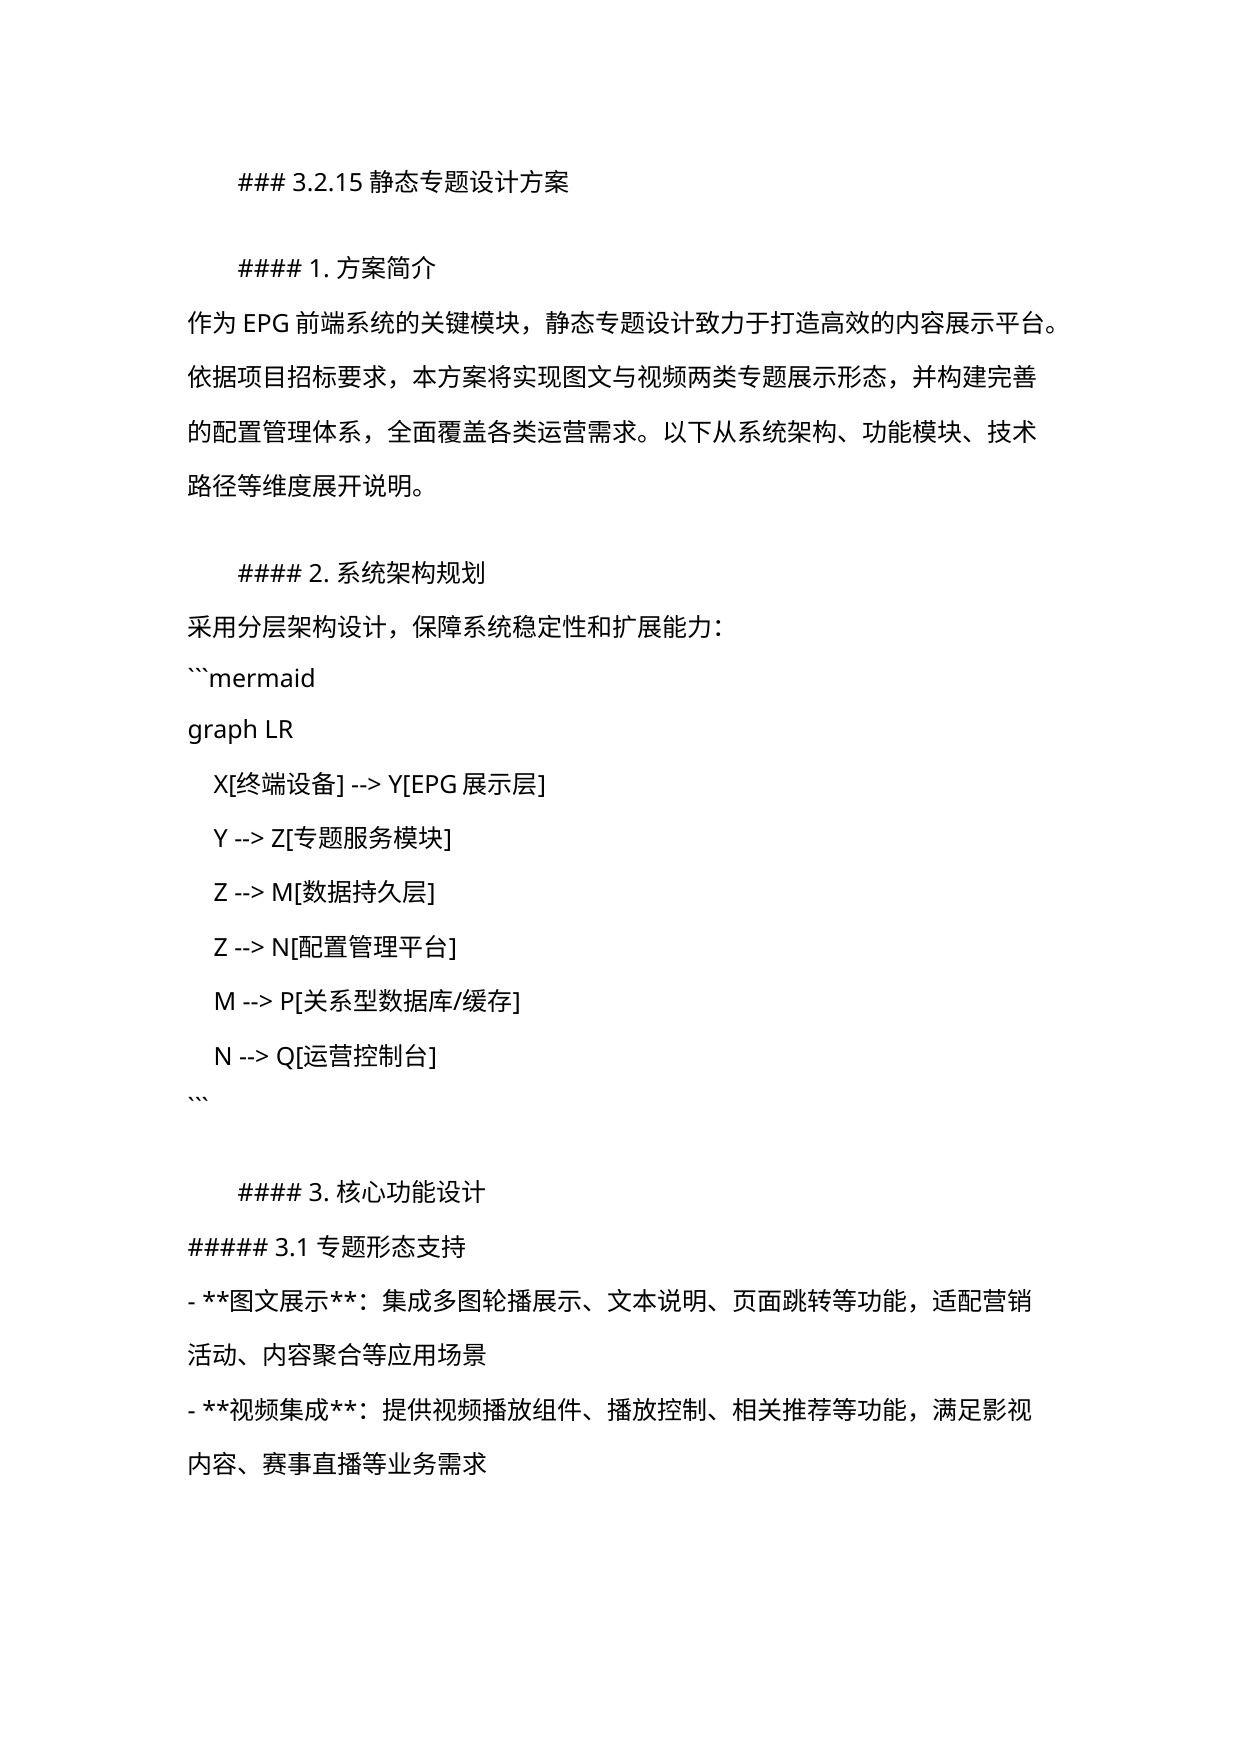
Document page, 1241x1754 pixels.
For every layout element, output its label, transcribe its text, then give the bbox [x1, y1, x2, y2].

text #### 3. 核心功能设计 ##### 3.1 专题形态支持 - **图文展示**：集成多图轮播展示、文本说明、页面跳转等功能，适配营销活动、内容聚合等应用场景 - **视频集成**：提供视频播放组件、播放控制、相关推荐等功能，满足影视内容、赛事直播等业务需求 [187, 1173, 1053, 1481]
text #### 1. 方案简介 作为EPG前端系统的关键模块，静态专题设计致力于打造高效的内容展示平台。依据项目招标要求，本方案将实现图文与视频两类专题展示形态，并构建完善的配置管理体系，全面覆盖各类运营需求。以下从系统架构、功能模块、技术路径等维度展开说明。 [187, 249, 1053, 503]
text #### 2. 系统架构规划 采用分层架构设计，保障系统稳定性和扩展能力： ```mermaid graph LR X[终端设备] --> Y[EPG展示层] Y --> Z[专题服务模块] Z --> M[数据持久层] Z --> N[配置管理平台] M --> P[关系型数据库/缓存] N --> Q[运营控制台] ``` [187, 553, 1053, 1123]
text ### 3.2.15 静态专题设计方案 [187, 162, 1053, 198]
